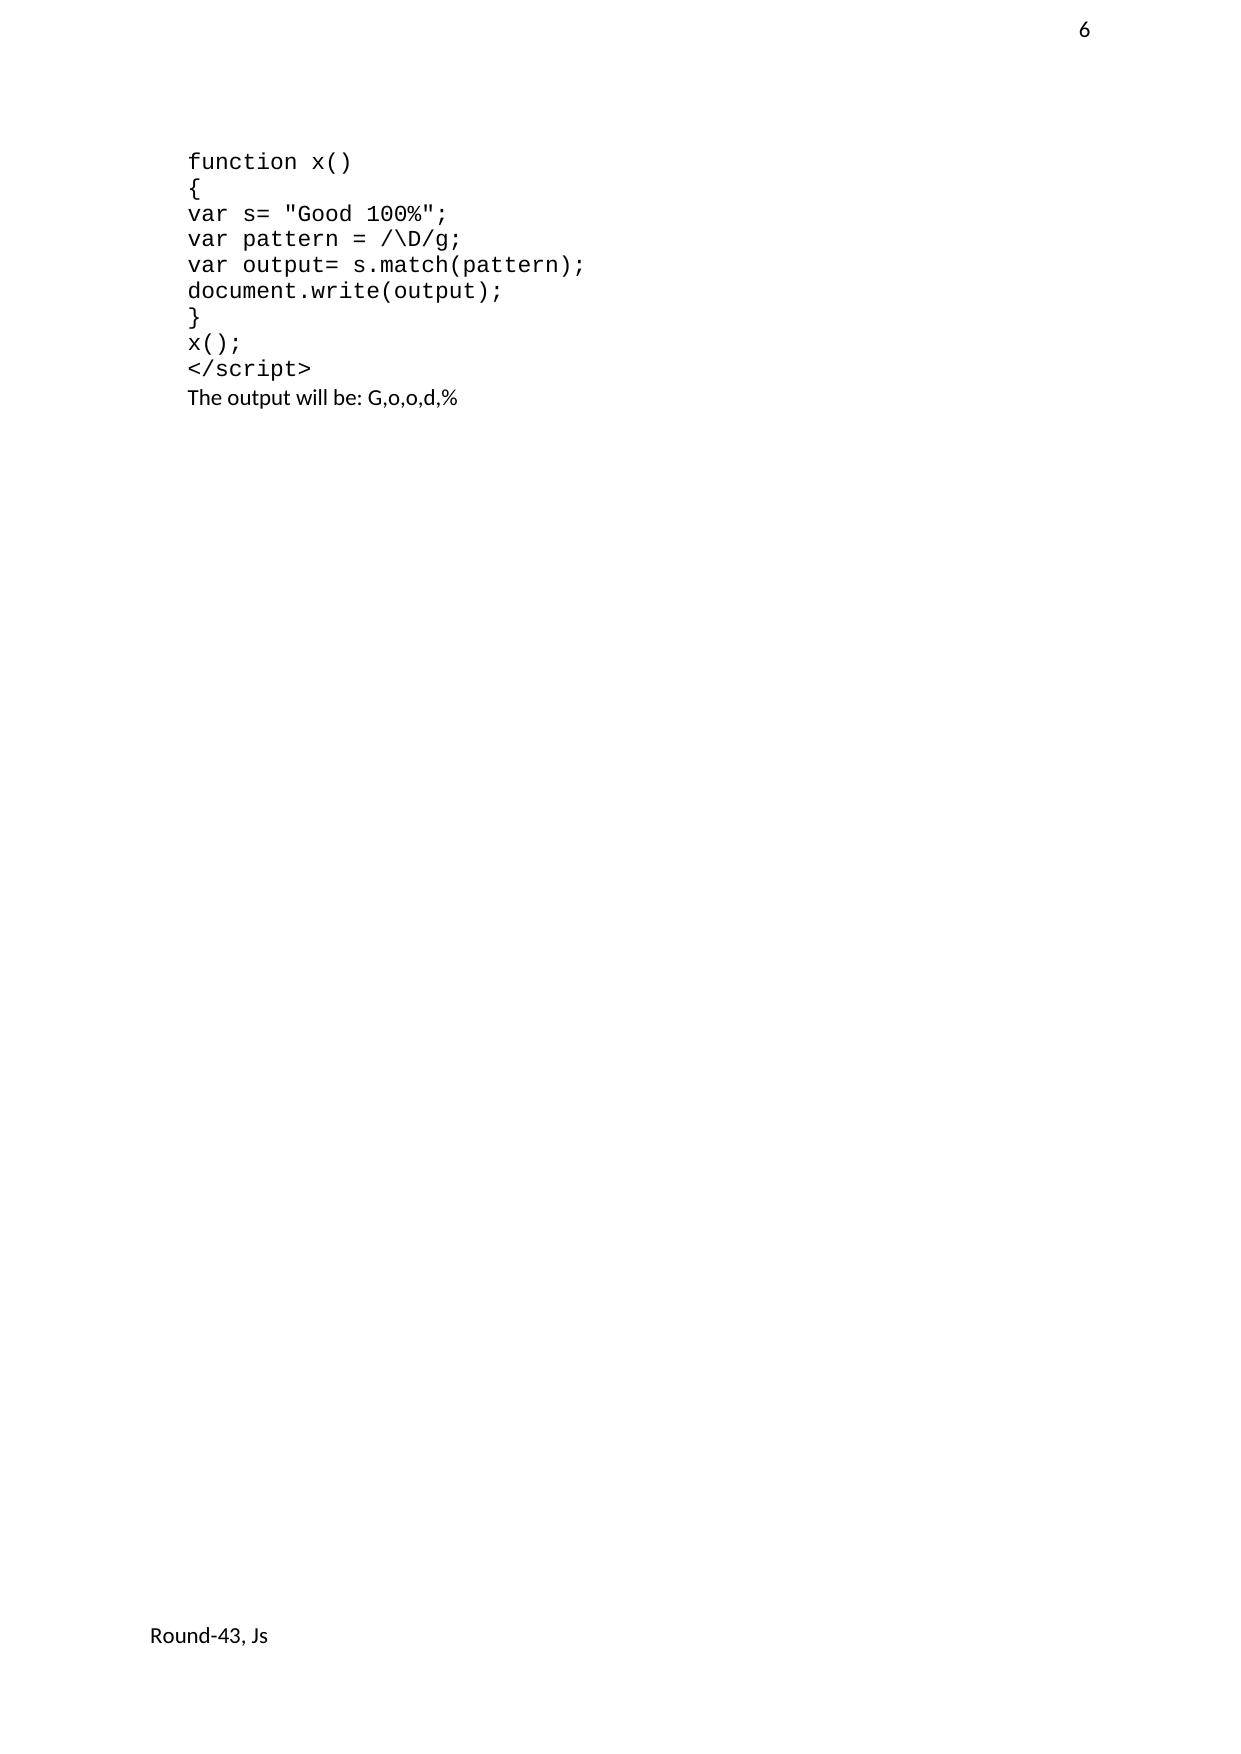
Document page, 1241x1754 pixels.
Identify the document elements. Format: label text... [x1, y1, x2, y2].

text </script> [187, 357, 1090, 383]
text document.write(output); [187, 280, 1090, 306]
text x(); [187, 332, 1090, 357]
text } [187, 306, 1090, 332]
text { [187, 176, 1090, 202]
text var output= s.match(pattern); [187, 254, 1090, 280]
text var pattern = /\D/g; [187, 228, 1090, 254]
text var s= "Good 100%"; [187, 202, 1090, 228]
text The output will be: G,o,o,d,% [187, 383, 1090, 411]
text function x() [187, 150, 1090, 176]
